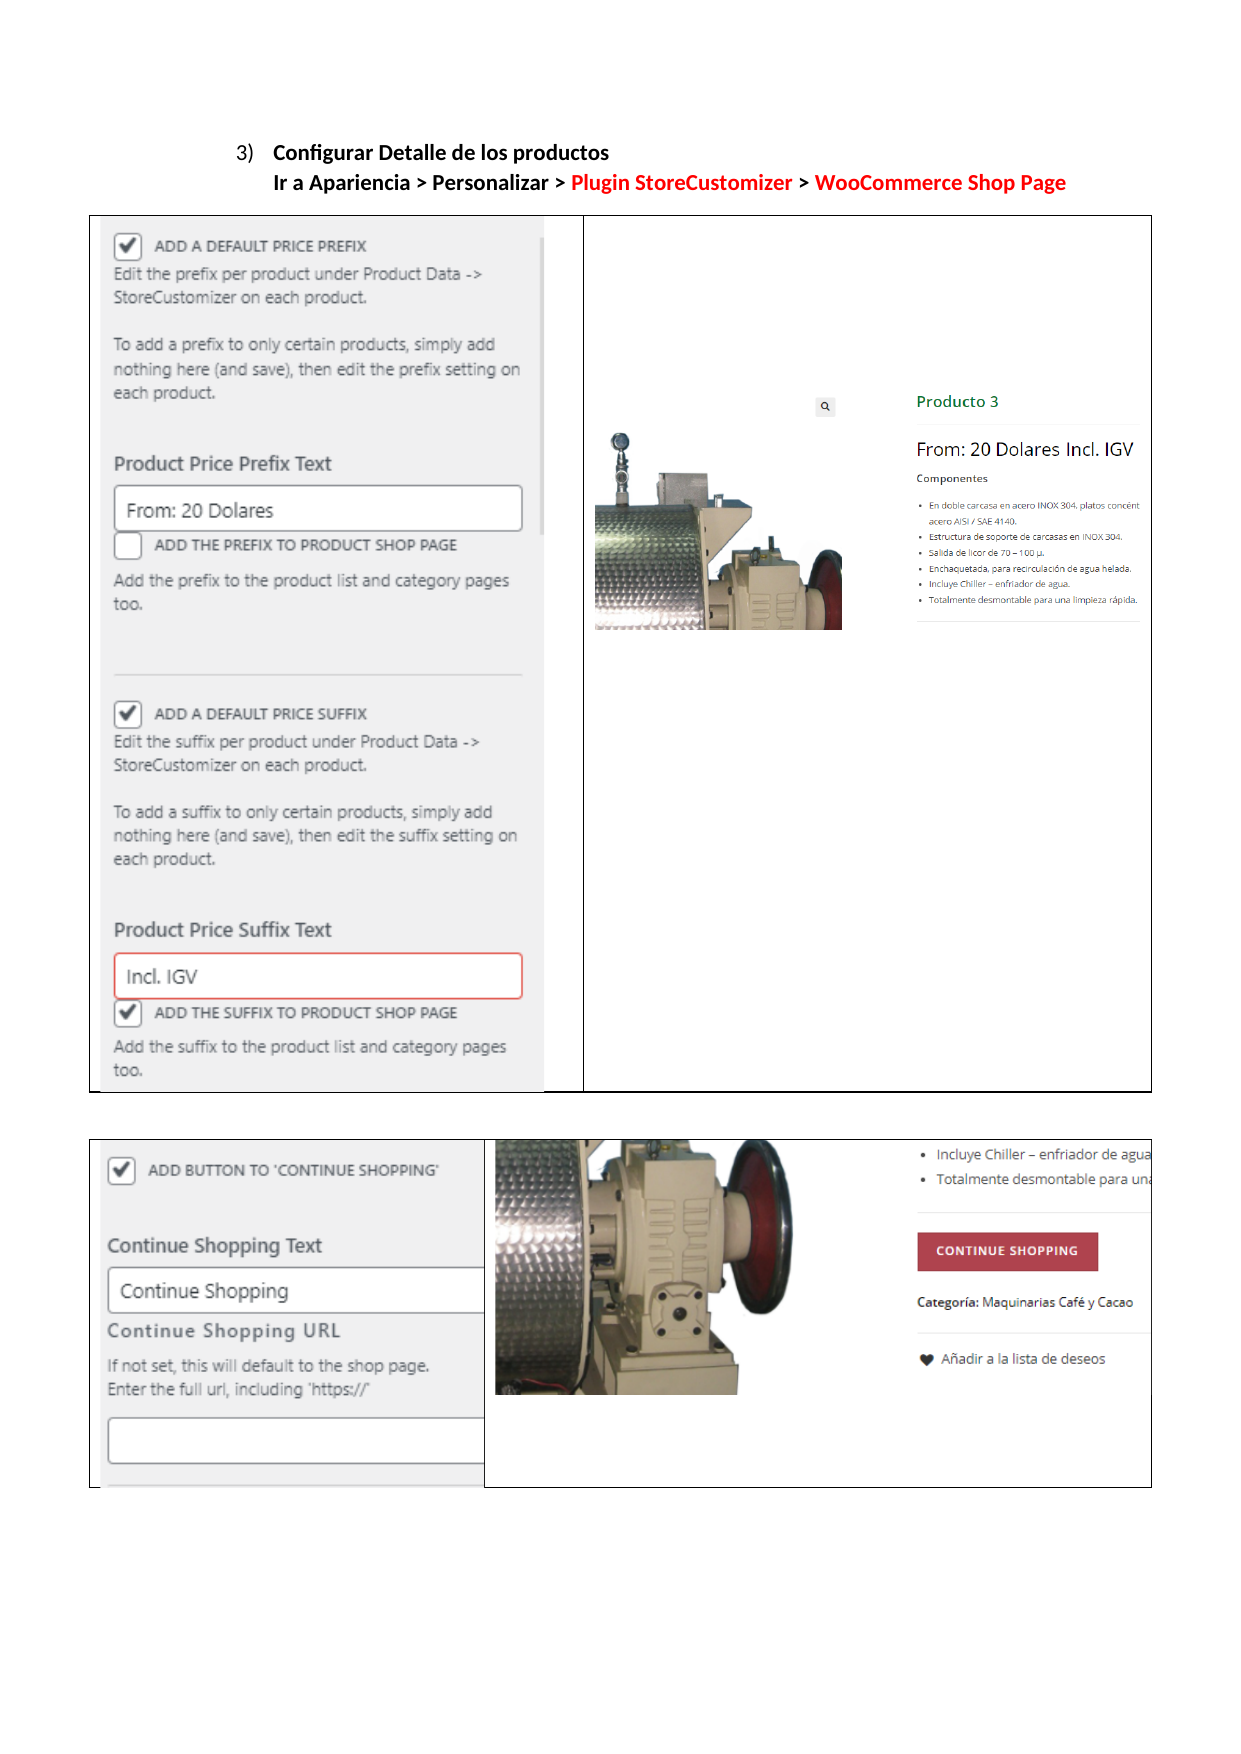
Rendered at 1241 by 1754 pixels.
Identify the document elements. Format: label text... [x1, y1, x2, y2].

picture [495, 1140, 1152, 1395]
picture [100, 216, 545, 1092]
table_header [90, 1140, 100, 1487]
table_header [90, 216, 100, 1091]
list Configurar Detalle de los productos Ir a Apariencia > Personalizar > Plugin StoreCustomizer > WooCommerce Shop Page [236, 138, 1152, 196]
table_header [545, 216, 583, 1091]
picture [100, 1140, 485, 1488]
table_header [584, 216, 1151, 1091]
table_header [485, 1140, 1151, 1487]
picture [595, 356, 1140, 630]
